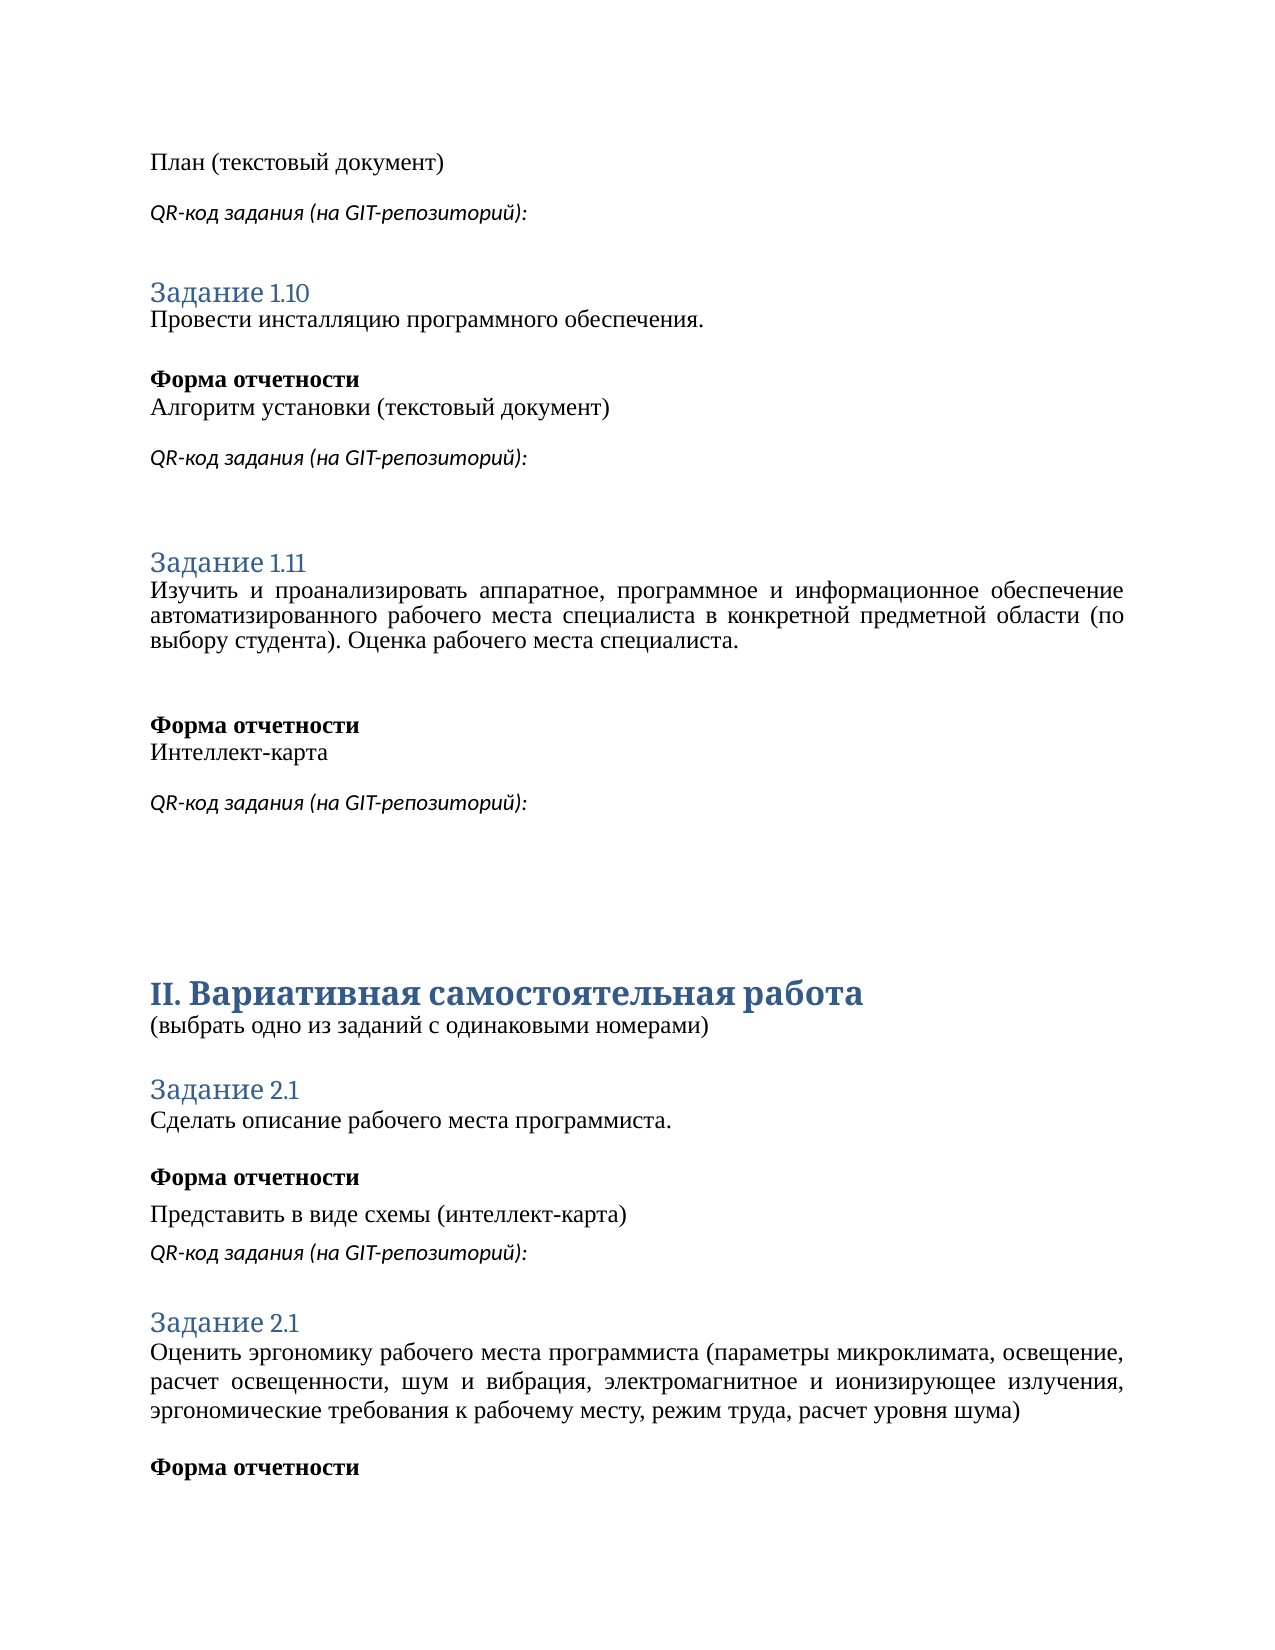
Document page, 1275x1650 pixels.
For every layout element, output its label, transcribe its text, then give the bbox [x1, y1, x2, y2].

text Форма отчетности [150, 1155, 1125, 1192]
text Изучить и проанализировать аппаратное, программное и информационное обеспечение автоматизированного рабочего места специалиста в конкретной предметной области (по выбору студента). Оценка рабочего места специалиста. [150, 578, 1125, 653]
text Представить в виде схемы (интеллект-карта) [150, 1192, 1125, 1230]
text Оценить эргономику рабочего места программиста (параметры микроклимата, освещение, расчет освещенности, шум и вибрация, электромагнитное и ионизирующее излучения, эргономические требования к рабочему месту, режим труда, расчет уровня шума) [150, 1338, 1125, 1424]
text Сделать описание рабочего места программиста. [150, 1105, 1125, 1134]
text Задание 1.10 [150, 279, 1125, 308]
text Алгоритм установки (текстовый документ) [150, 395, 1125, 420]
text Задание 1.11 [150, 549, 1125, 578]
text Задание 2.1 [150, 1077, 1125, 1105]
text QR-код задания (на GIT-репозиторий): [150, 445, 1125, 470]
text QR-код задания (на GIT-репозиторий): [150, 1230, 1125, 1267]
text Интеллект-карта [150, 741, 1125, 766]
text (выбрать одно из заданий с одинаковыми номерами) [150, 1011, 1125, 1039]
text Форма отчетности [150, 358, 1125, 395]
text QR-код задания (на GIT-репозиторий): [150, 791, 1125, 816]
text Форма отчетности [150, 703, 1125, 741]
text Форма отчетности [150, 1445, 1125, 1482]
text Провести инсталляцию программного обеспечения. [150, 308, 1125, 333]
text II. Вариативная самостоятельная работа [150, 982, 1125, 1011]
text QR-код задания (на GIT-репозиторий): [150, 200, 1125, 225]
text Задание 2.1 [150, 1309, 1125, 1338]
text План (текстовый документ) [150, 150, 1125, 175]
